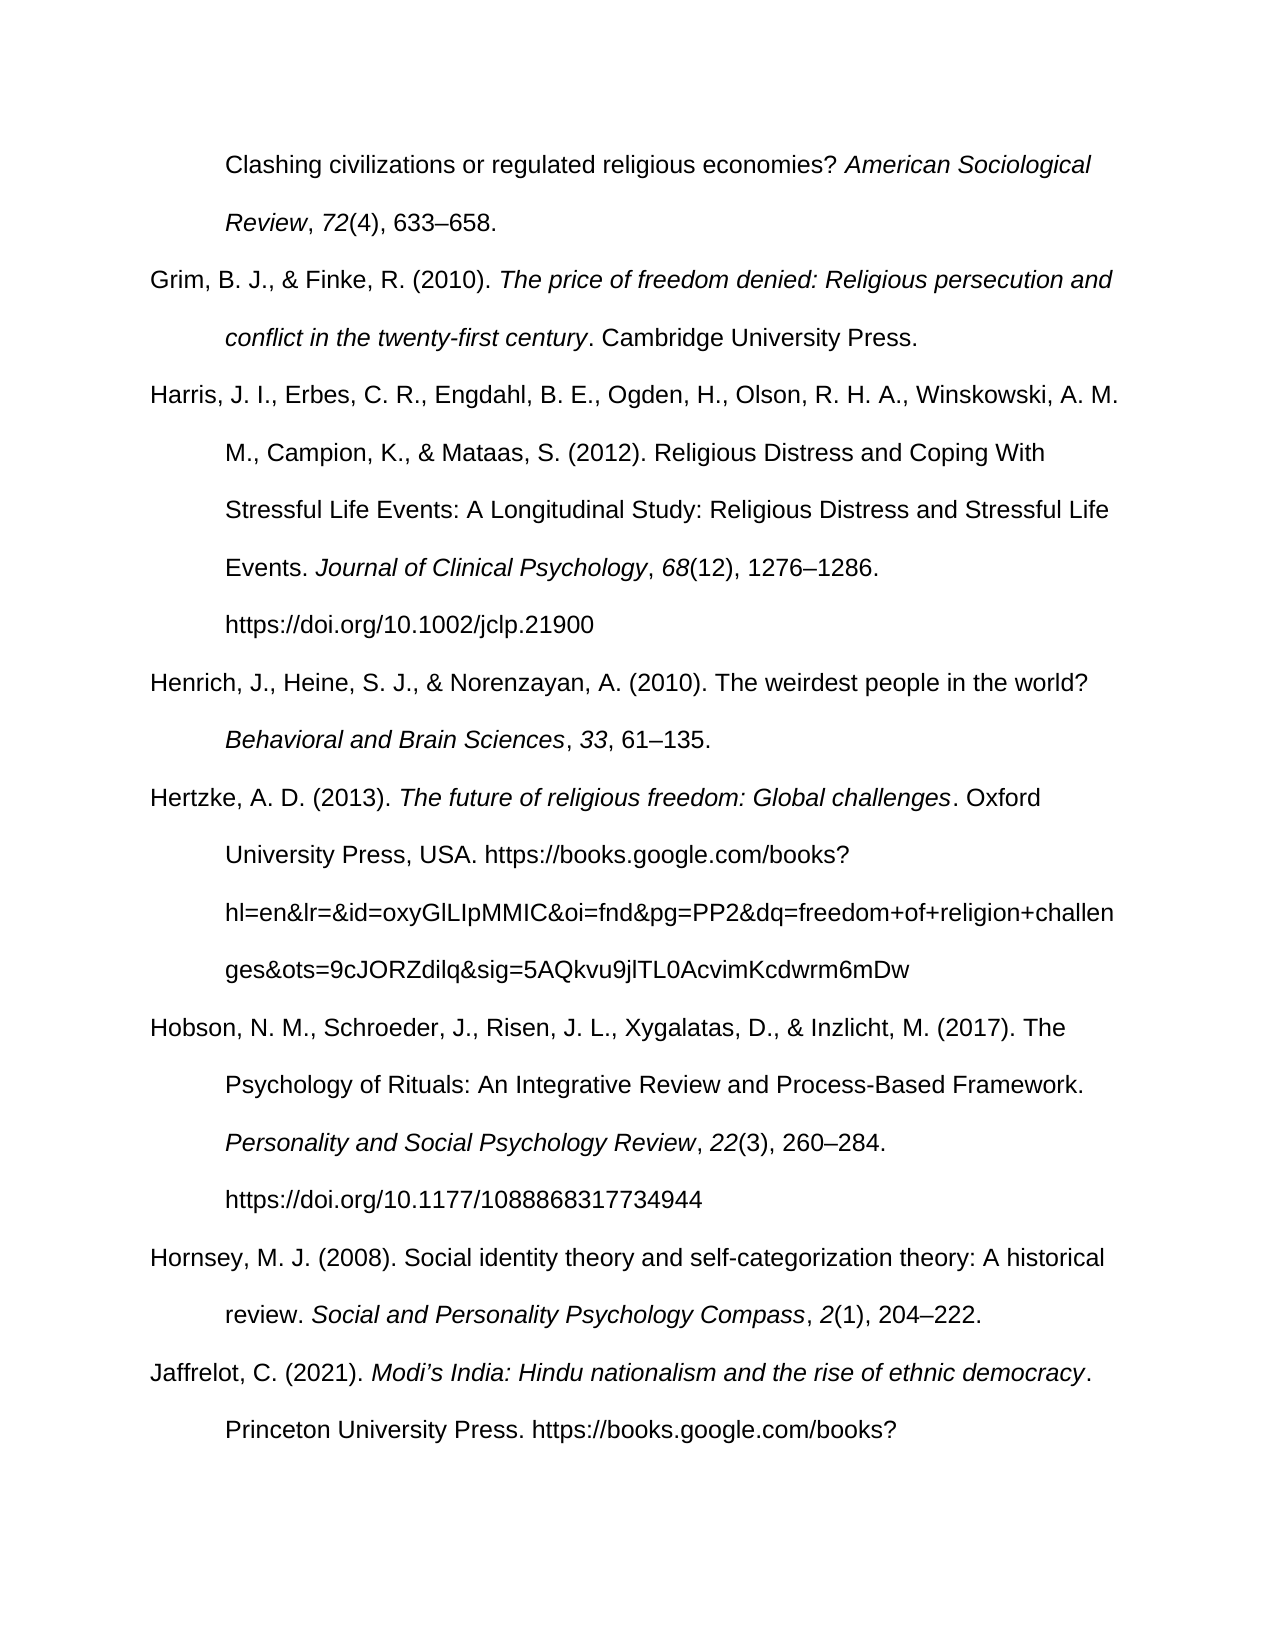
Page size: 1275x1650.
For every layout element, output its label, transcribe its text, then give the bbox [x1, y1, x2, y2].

text Hobson, N. M., Schroeder, J., Risen, J. L., Xygalatas, D., & Inzlicht, M. (2017). The Psychology of Rituals: An Integrative Review and Process-Based Framework. Personality and Social Psychology Review, 22(3), 260–284. https://doi.org/10.1177/1088868317734944 [150, 1012, 1125, 1214]
text Harris, J. I., Erbes, C. R., Engdahl, B. E., Ogden, H., Olson, R. H. A., Winskowski, A. M. M., Campion, K., & Mataas, S. (2012). Religious Distress and Coping With Stressful Life Events: A Longitudinal Study: Religious Distress and Stressful Life Events. Journal of Clinical Psychology, 68(12), 1276–1286. https://doi.org/10.1002/jclp.21900 [150, 380, 1125, 639]
text Hertzke, A. D. (2013). The future of religious freedom: Global challenges. Oxford University Press, USA. https://books.google.com/books?hl=en&lr=&id=oxyGlLIpMMIC&oi=fnd&pg=PP2&dq=freedom+of+religion+challenges&ots=9cJORZdilq&sig=5AQkvu9jlTL0AcvimKcdwrm6mDw [150, 782, 1125, 984]
text Hornsey, M. J. (2008). Social identity theory and self-categorization theory: A historical review. Social and Personality Psychology Compass, 2(1), 204–222. [150, 1242, 1125, 1329]
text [150, 150, 1125, 236]
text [150, 1357, 1125, 1444]
text Henrich, J., Heine, S. J., & Norenzayan, A. (2010). The weirdest people in the world? Behavioral and Brain Sciences, 33, 61–135. [150, 667, 1125, 754]
text Grim, B. J., & Finke, R. (2010). The price of freedom denied: Religious persecution and conflict in the twenty-first century. Cambridge University Press. [150, 265, 1125, 351]
